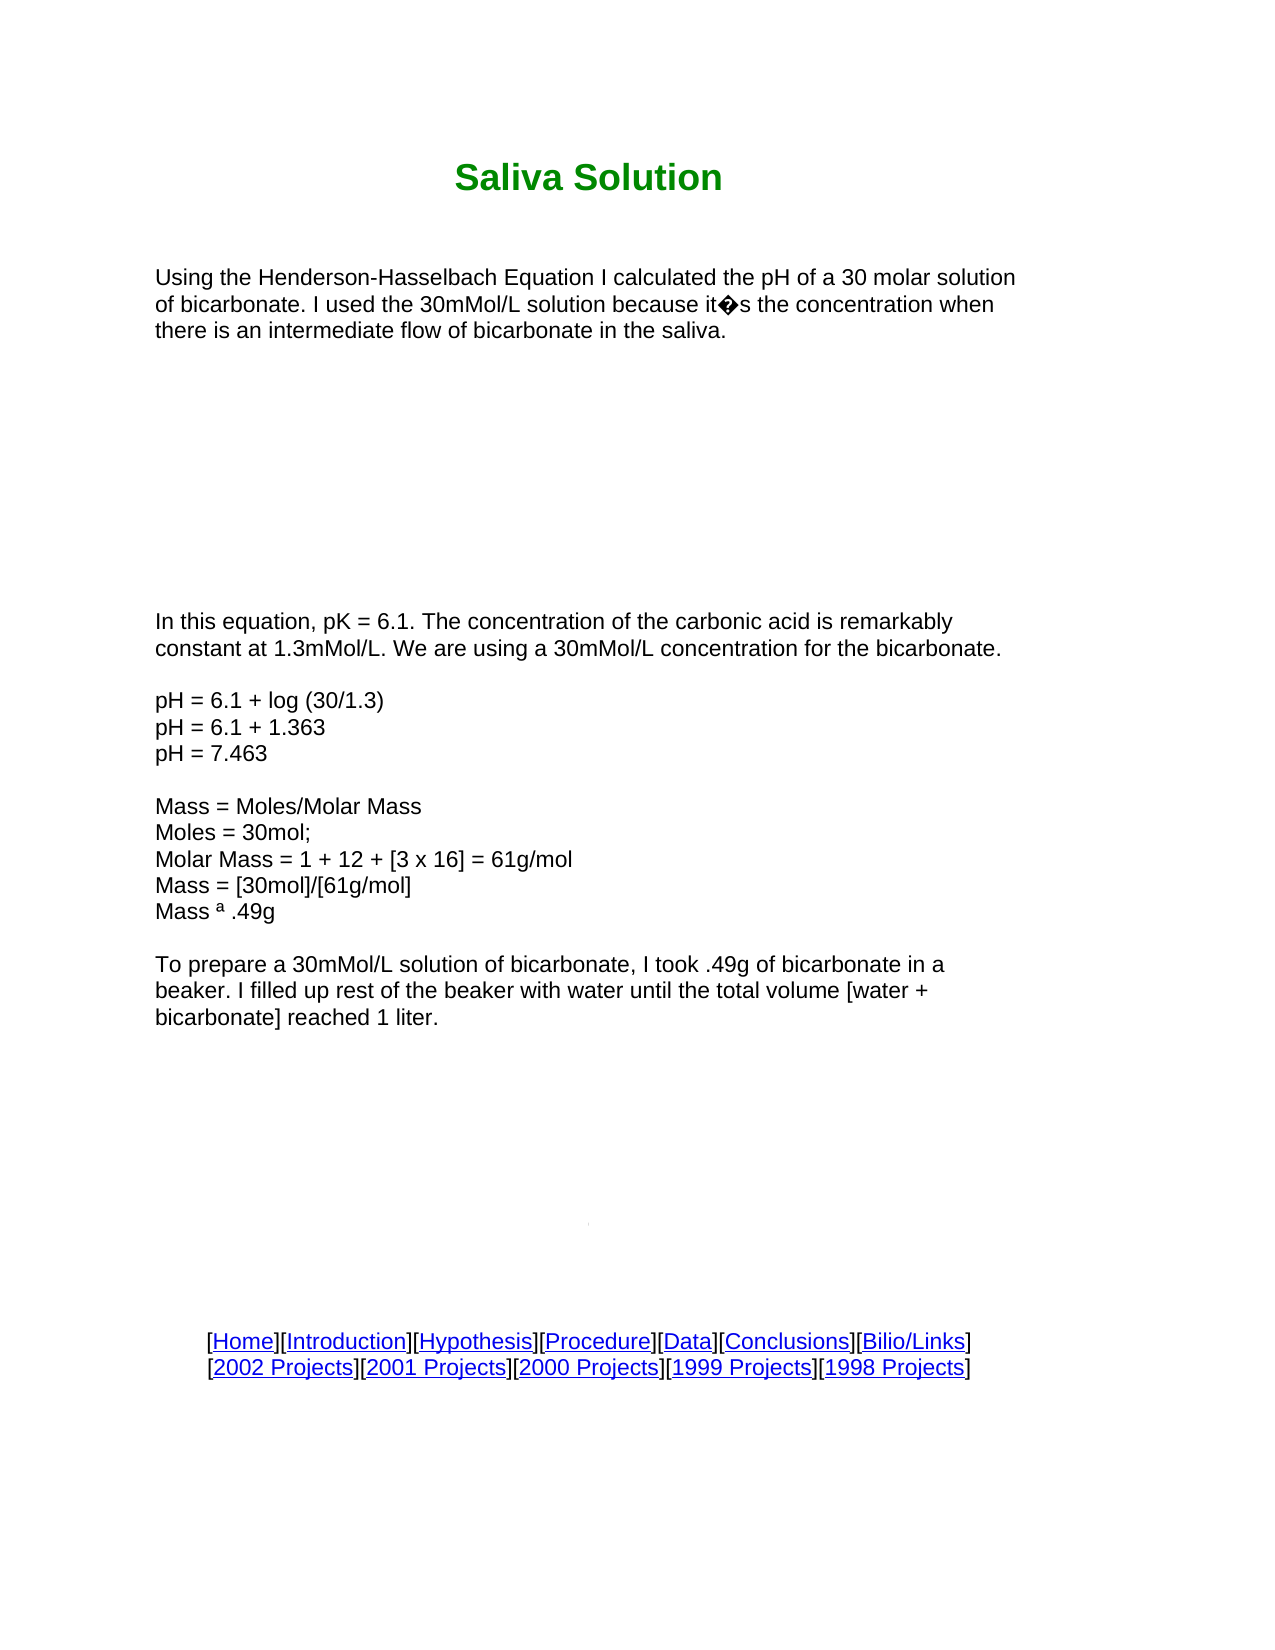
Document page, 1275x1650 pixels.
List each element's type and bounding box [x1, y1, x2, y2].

table_header [150, 150, 1027, 1385]
